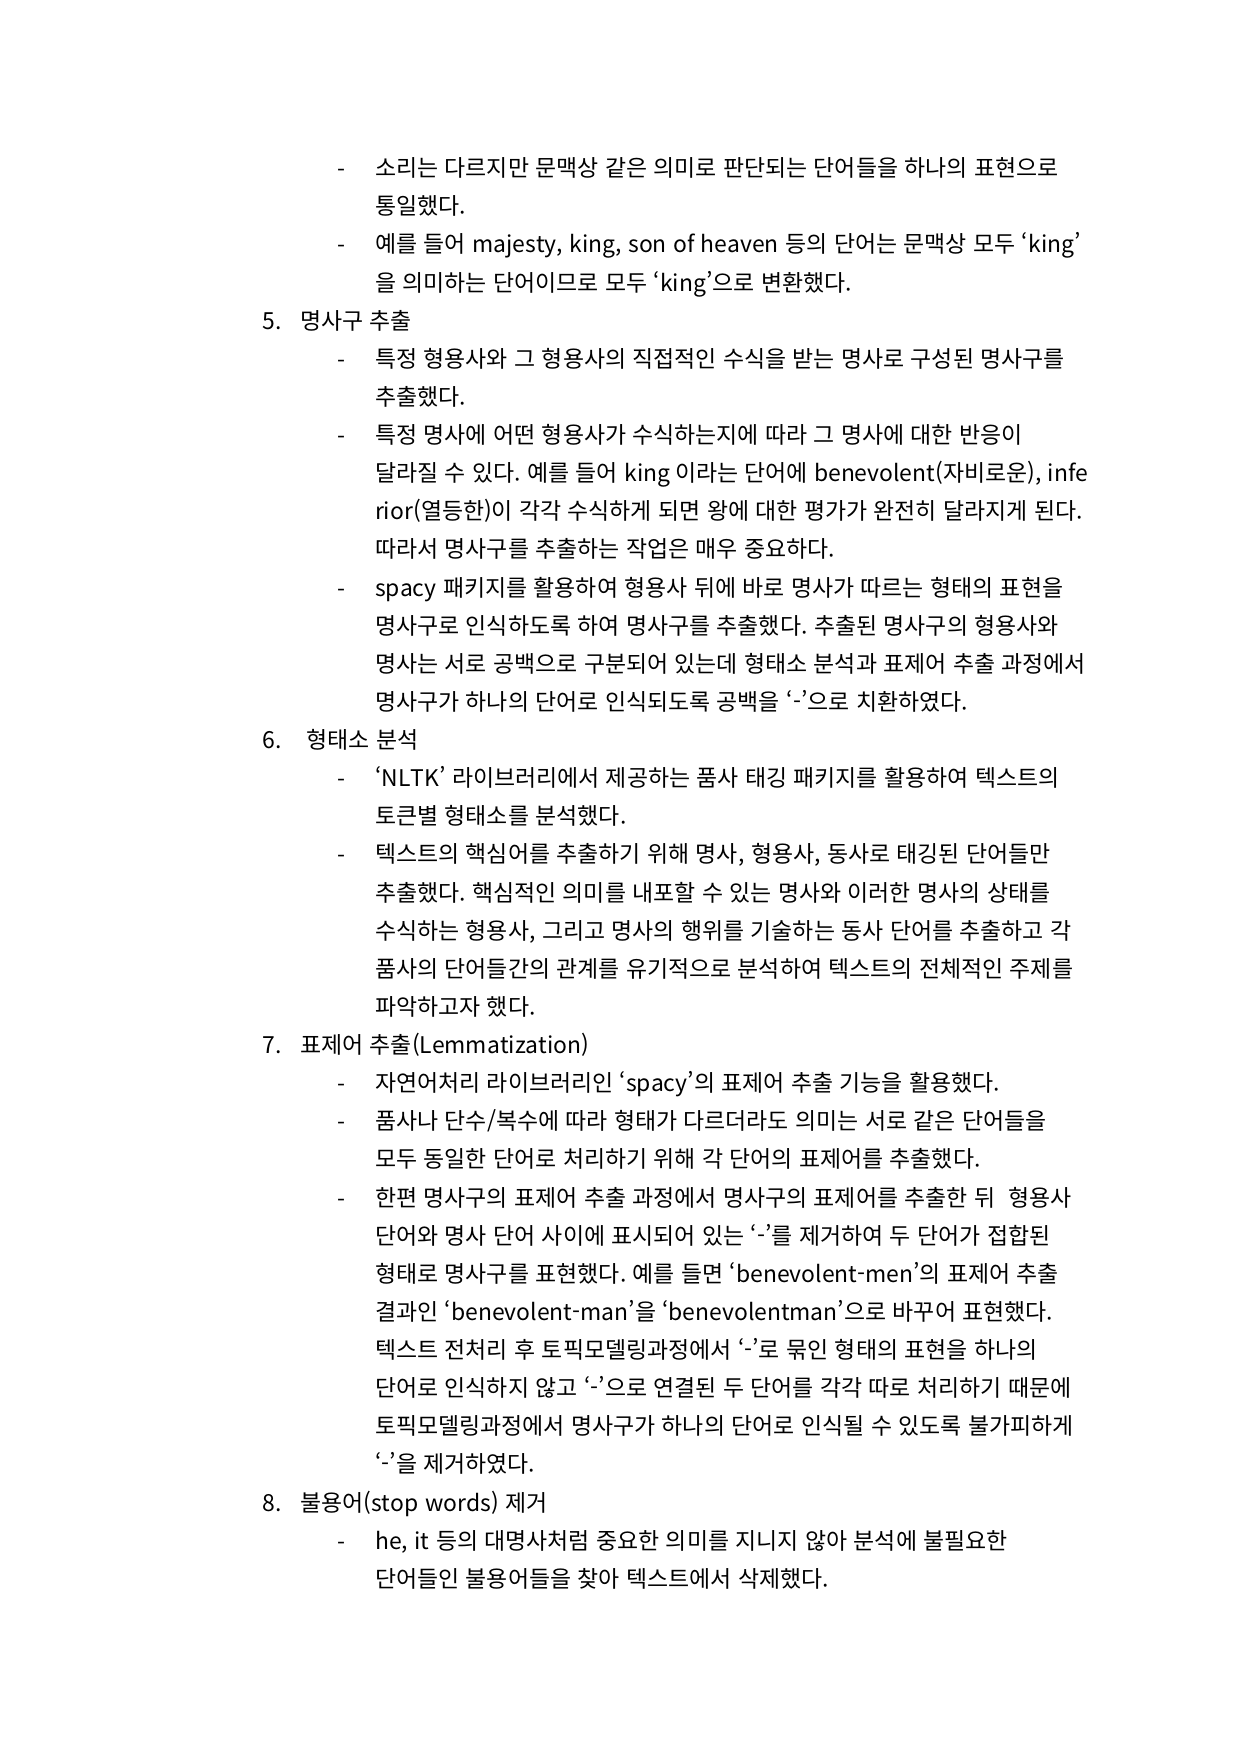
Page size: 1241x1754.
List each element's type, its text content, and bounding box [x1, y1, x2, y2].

list 형태소 분석 [262, 722, 1090, 755]
list 예를 들어 majesty, king, son of heaven 등의 단어는 문맥상 모두 ‘king’을 의미하는 단어이므로 모두 ‘king’으로 변환했다. [337, 226, 1090, 298]
list 한편 명사구의 표제어 추출 과정에서 명사구의 표제어를 추출한 뒤 형용사 단어와 명사 단어 사이에 표시되어 있는 ‘-’를 제거하여 두 단어가 접합된 형태로 명사구를 표현했다. 예를 들면 ‘benevolent-men’의 표제어 추출 결과인 ‘benevolent-man’을 ‘benevolentman’으로 바꾸어 표현했다. 텍스트 전처리 후 토픽모델링과정에서 ‘-’로 묶인 형태의 표현을 하나의 단어로 인식하지 않고 ‘-’으로 연결된 두 단어를 각각 따로 처리하기 때문에 토픽모델링과정에서 명사구가 하나의 단어로 인식될 수 있도록 불가피하게 ‘-’을 제거하였다. [337, 1179, 1090, 1479]
list spacy 패키지를 활용하여 형용사 뒤에 바로 명사가 따르는 형태의 표현을 명사구로 인식하도록 하여 명사구를 추출했다. 추출된 명사구의 형용사와 명사는 서로 공백으로 구분되어 있는데 형태소 분석과 표제어 추출 과정에서 명사구가 하나의 단어로 인식되도록 공백을 ‘-’으로 치환하였다. [337, 569, 1090, 717]
list 품사나 단수/복수에 따라 형태가 다르더라도 의미는 서로 같은 단어들을 모두 동일한 단어로 처리하기 위해 각 단어의 표제어를 추출했다. [337, 1103, 1090, 1174]
list 소리는 다르지만 문맥상 같은 의미로 판단되는 단어들을 하나의 표현으로 통일했다. [337, 150, 1090, 221]
list 특정 명사에 어떤 형용사가 수식하는지에 따라 그 명사에 대한 반응이 달라질 수 있다. 예를 들어 king이라는 단어에 benevolent(자비로운), inferior(열등한)이 각각 수식하게 되면 왕에 대한 평가가 완전히 달라지게 된다. 따라서 명사구를 추출하는 작업은 매우 중요하다. [337, 417, 1090, 564]
list 텍스트의 핵심어를 추출하기 위해 명사, 형용사, 동사로 태깅된 단어들만 추출했다. 핵심적인 의미를 내포할 수 있는 명사와 이러한 명사의 상태를 수식하는 형용사, 그리고 명사의 행위를 기술하는 동사 단어를 추출하고 각 품사의 단어들간의 관계를 유기적으로 분석하여 텍스트의 전체적인 주제를 파악하고자 했다. [337, 836, 1090, 1022]
list 불용어(stop words) 제거 [262, 1484, 1090, 1518]
list 명사구 추출 [262, 302, 1090, 336]
list ‘NLTK’ 라이브러리에서 제공하는 품사 태깅 패키지를 활용하여 텍스트의 토큰별 형태소를 분석했다. [337, 760, 1090, 831]
list he, it 등의 대명사처럼 중요한 의미를 지니지 않아 분석에 불필요한 단어들인 불용어들을 찾아 텍스트에서 삭제했다. [337, 1522, 1090, 1594]
list 표제어 추출(Lemmatization) [262, 1027, 1090, 1060]
list 특정 형용사와 그 형용사의 직접적인 수식을 받는 명사로 구성된 명사구를 추출했다. [337, 341, 1090, 412]
list 자연어처리 라이브러리인 ‘spacy’의 표제어 추출 기능을 활용했다. [337, 1065, 1090, 1098]
